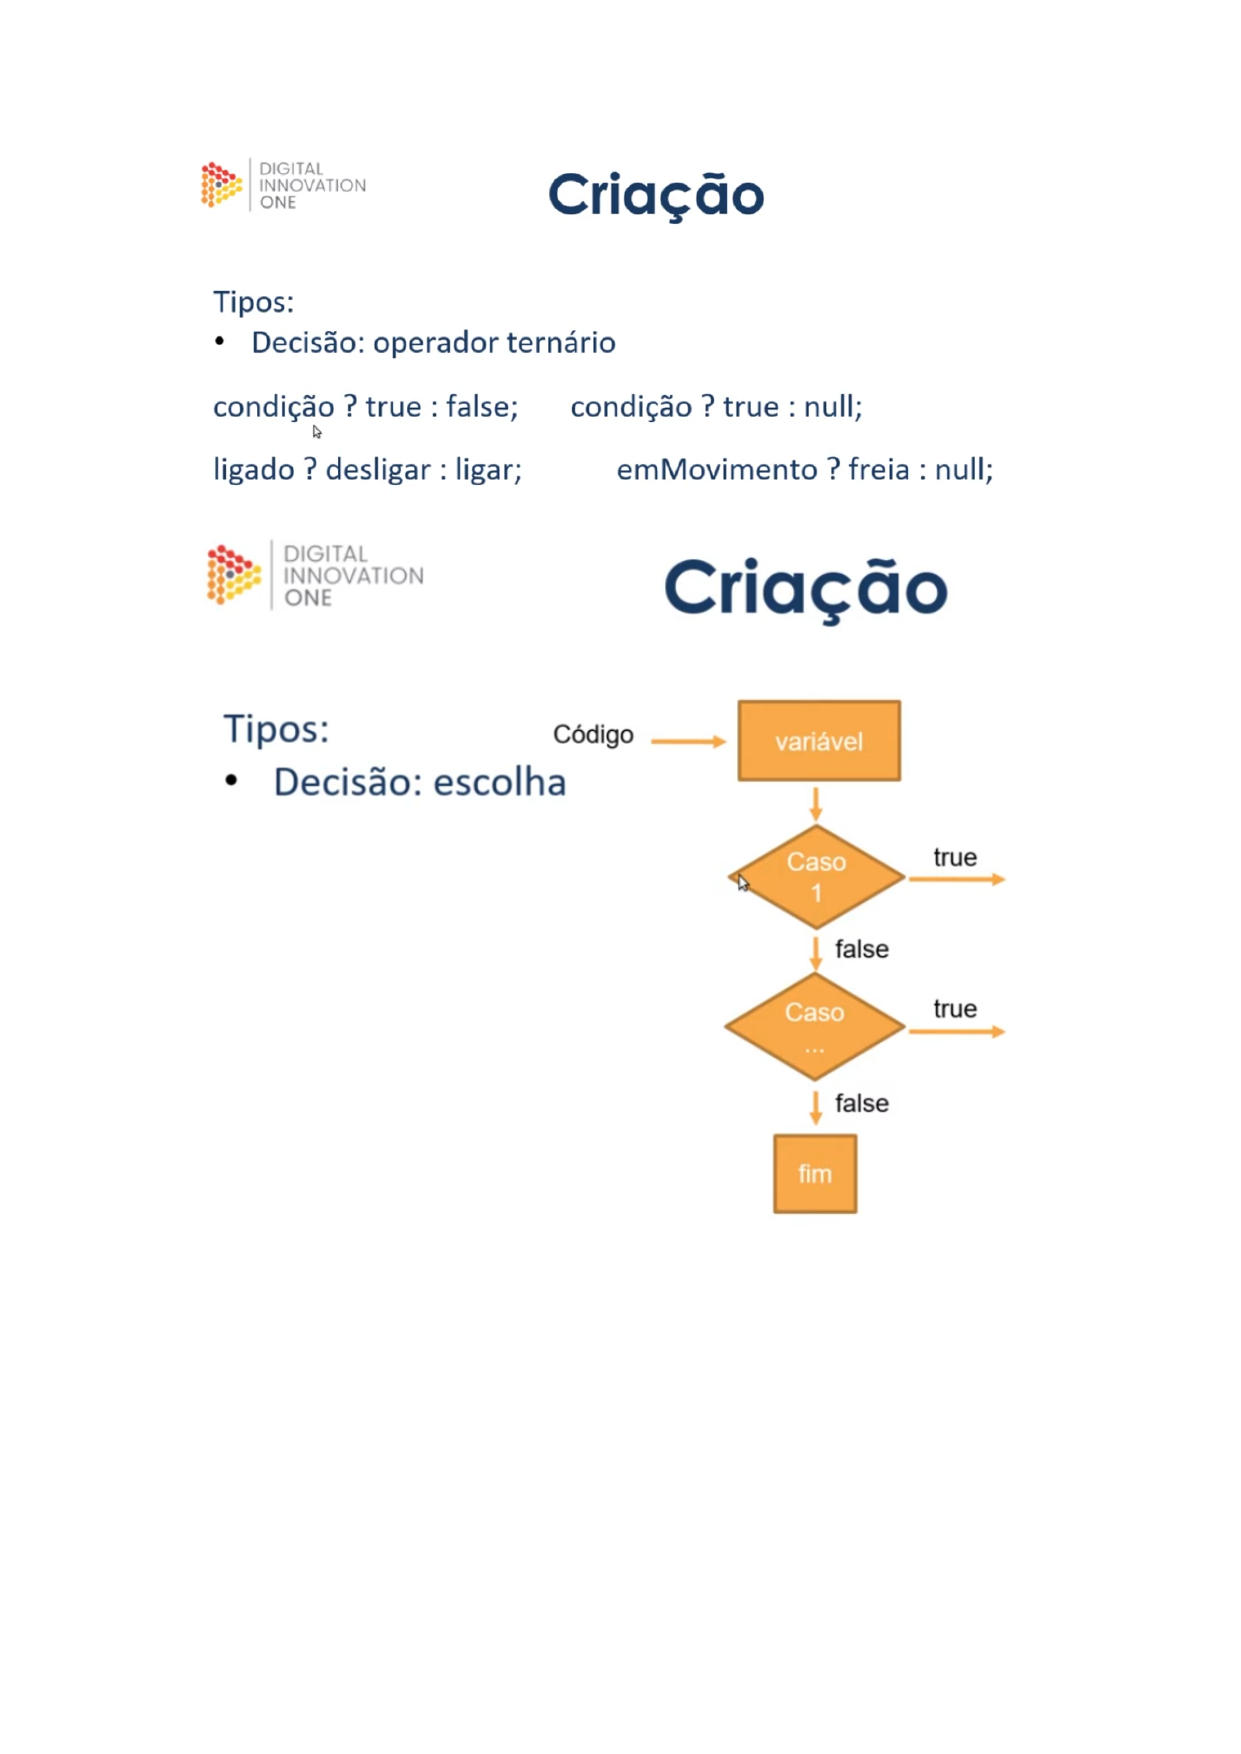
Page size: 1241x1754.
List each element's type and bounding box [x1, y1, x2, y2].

picture [177, 516, 1063, 1228]
picture [177, 147, 1063, 498]
